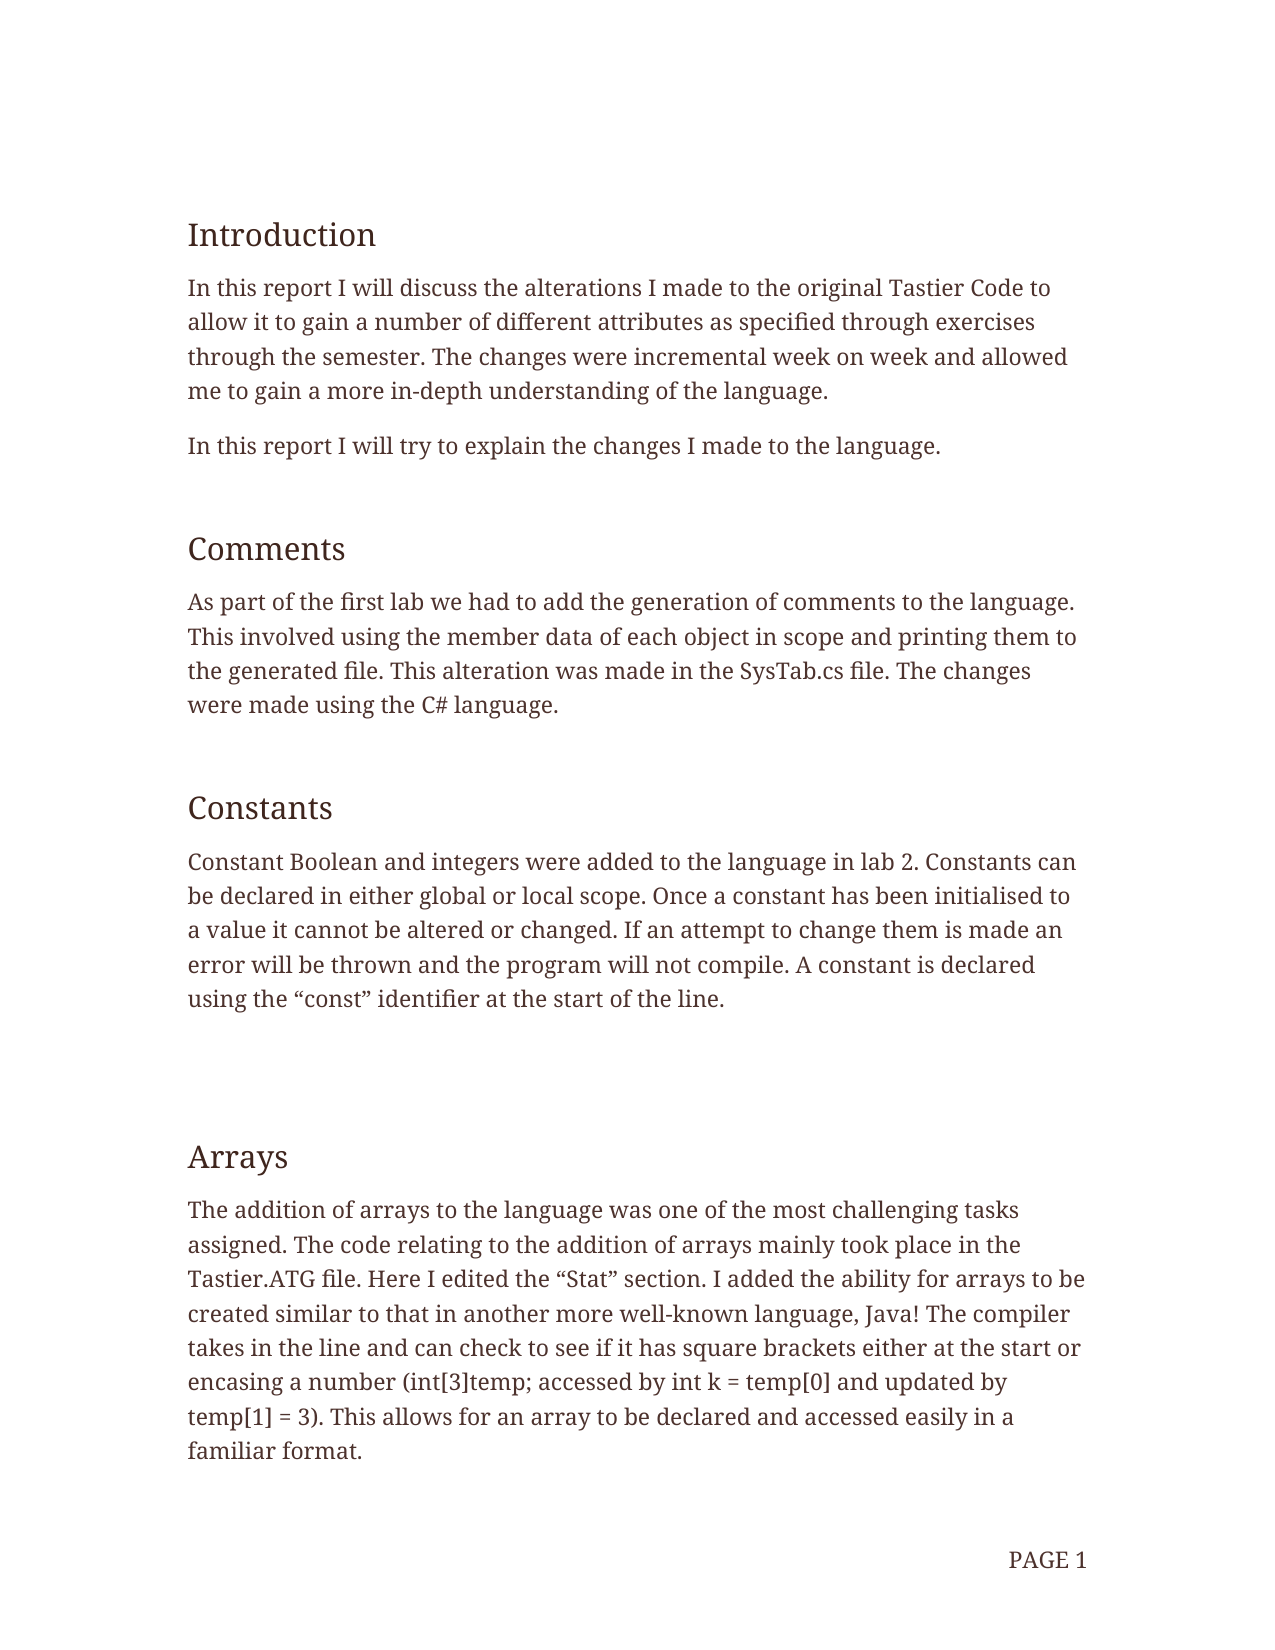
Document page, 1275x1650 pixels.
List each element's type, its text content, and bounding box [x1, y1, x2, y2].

subtitle Introduction [187, 212, 1087, 255]
subtitle Constants [187, 786, 1087, 829]
subtitle Arrays [187, 1135, 1087, 1178]
text In this report I will discuss the alterations I made to the original Tastier Code to allow it to gain a number of different attributes as specified through exercises through the semester. The changes were incremental week on week and allowed me to gain a more in-depth understanding of the language. [187, 272, 1087, 406]
text The addition of arrays to the language was one of the most challenging tasks assigned. The code relating to the addition of arrays mainly took place in the Tastier.ATG file. Here I edited the “Stat” section. I added the ability for arrays to be created similar to that in another more well-known language, Java! The compiler takes in the line and can check to see if it has square brackets either at the start or encasing a number (int[3]temp; accessed by int k = temp[0] and updated by temp[1] = 3). This allows for an array to be declared and accessed easily in a familiar format. [187, 1194, 1087, 1466]
subtitle Comments [187, 527, 1087, 569]
text In this report I will try to explain the changes I made to the language. [187, 430, 1087, 461]
text As part of the first lab we had to add the generation of comments to the language. This involved using the member data of each object in scope and printing them to the generated file. This alteration was made in the SysTab.cs file. The changes were made using the C# language. [187, 586, 1087, 721]
text Constant Boolean and integers were added to the language in lab 2. Constants can be declared in either global or local scope. Once a constant has been initialised to a value it cannot be altered or changed. If an attempt to change them is made an error will be thrown and the program will not compile. A constant is declared using the “const” identifier at the start of the line. [187, 846, 1087, 1014]
